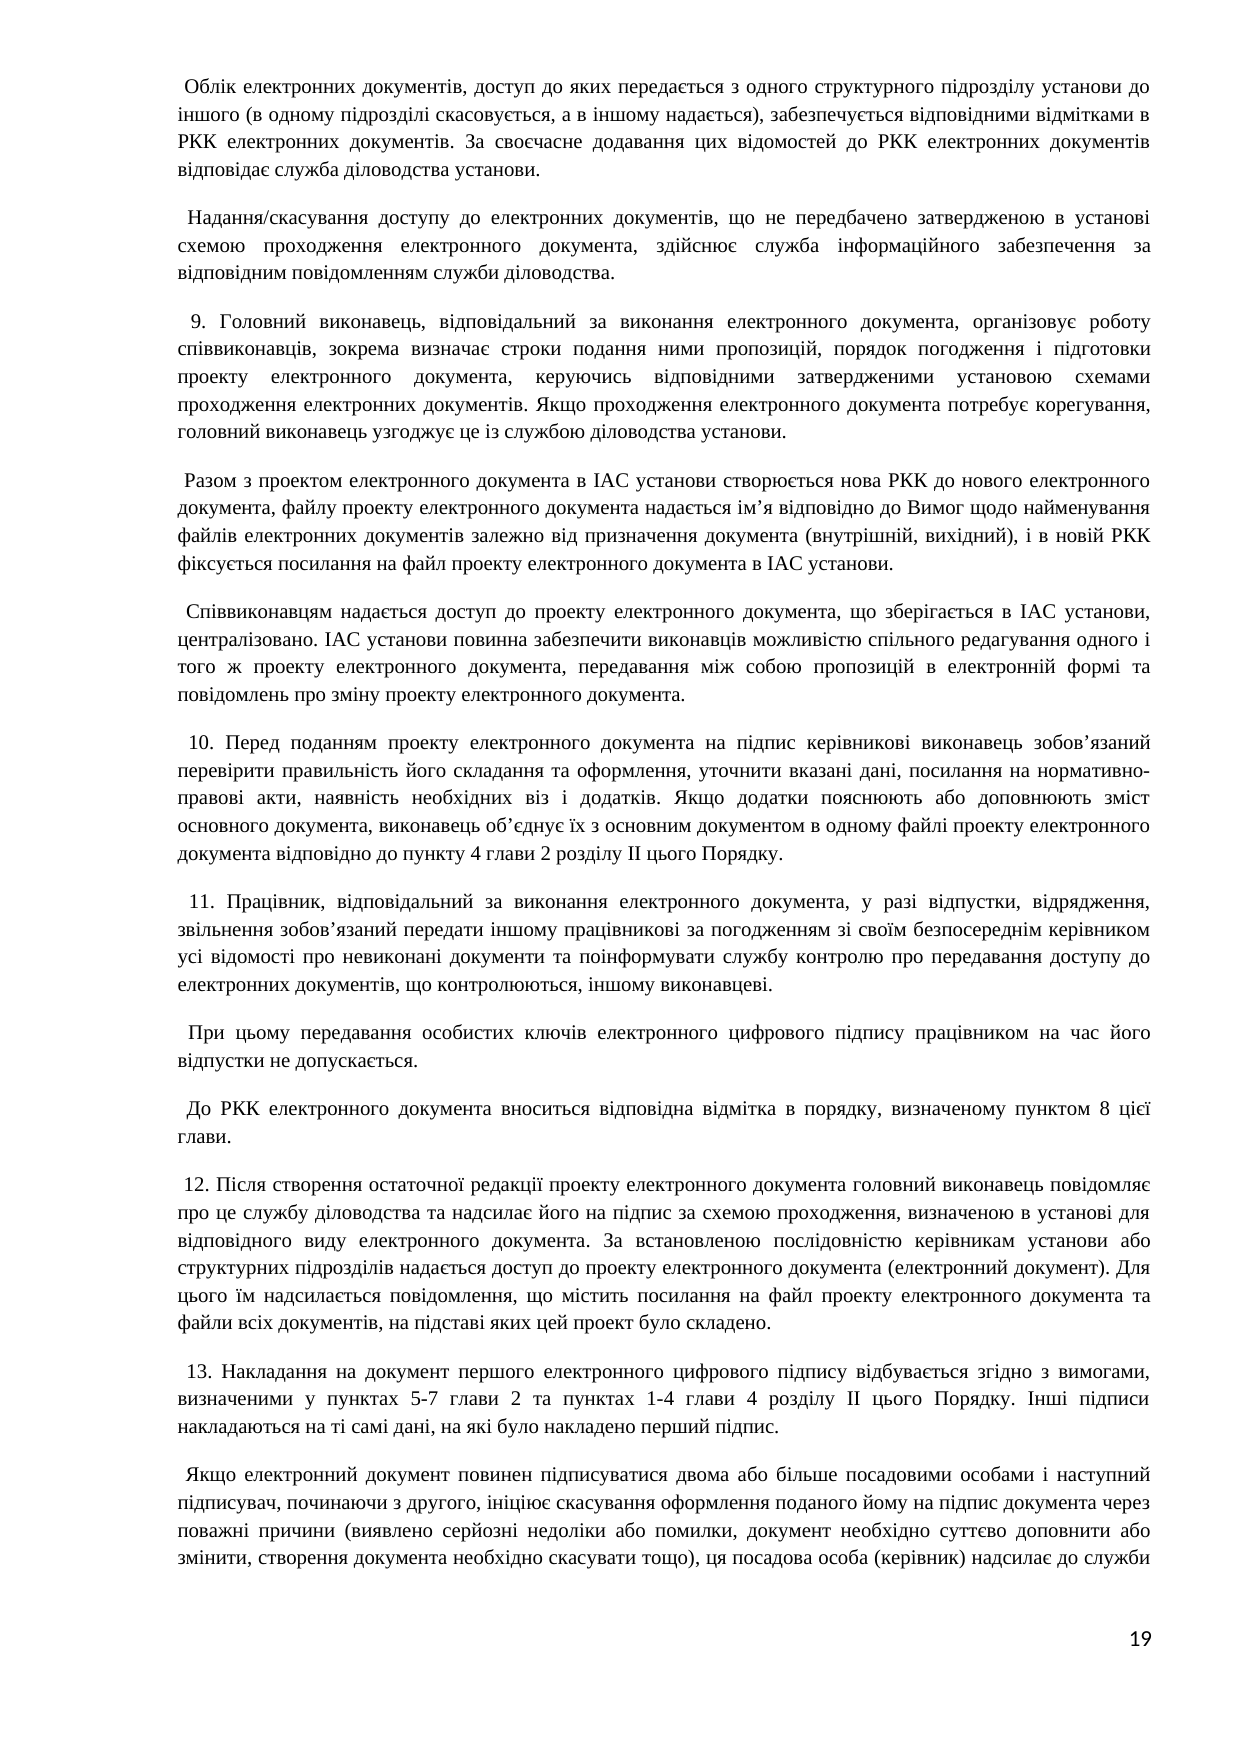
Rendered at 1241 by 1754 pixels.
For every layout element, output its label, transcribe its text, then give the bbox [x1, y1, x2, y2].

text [177, 1462, 1152, 1569]
text 9. Головний виконавець, відповідальний за виконання електронного документа, організовує роботу співвиконавців, зокрема визначає строки подання ними пропозицій, порядок погодження і підготовки проекту електронного документа, керуючись відповідними затвердженими установою схемами проходження електронних документів. Якщо проходження електронного документа потребує корегування, головний виконавець узгоджує це із службою діловодства установи. [177, 309, 1152, 443]
text Надання/скасування доступу до електронних документів, що не передбачено затвердженою в установі схемою проходження електронного документа, здійснює служба інформаційного забезпечення за відповідним повідомленням служби діловодства. [177, 205, 1152, 284]
text При цьому передавання особистих ключів електронного цифрового підпису працівником на час його відпустки не допускається. [177, 1020, 1152, 1072]
text До РКК електронного документа вноситься відповідна відмітка в порядку, визначеному пунктом 8 цієї глави. [177, 1096, 1152, 1148]
text 11. Працівник, відповідальний за виконання електронного документа, у разі відпустки, відрядження, звільнення зобов’язаний передати іншому працівникові за погодженням зі своїм безпосереднім керівником усі відомості про невиконані документи та поінформувати службу контролю про передавання доступу до електронних документів, що контролюються, іншому виконавцеві. [177, 889, 1152, 996]
text 12. Після створення остаточної редакції проекту електронного документа головний виконавець повідомляє про це службу діловодства та надсилає його на підпис за схемою проходження, визначеною в установі для відповідного виду електронного документа. За встановленою послідовністю керівникам установи або структурних підрозділів надається доступ до проекту електронного документа (електронний документ). Для цього їм надсилається повідомлення, що містить посилання на файл проекту електронного документа та файли всіх документів, на підставі яких цей проект було складено. [177, 1172, 1152, 1334]
text Співвиконавцям надається доступ до проекту електронного документа, що зберігається в ІАС установи, централізовано. ІАС установи повинна забезпечити виконавців можливістю спільного редагування одного і того ж проекту електронного документа, передавання між собою пропозицій в електронній формі та повідомлень про зміну проекту електронного документа. [177, 599, 1152, 706]
text 10. Перед поданням проекту електронного документа на підпис керівникові виконавець зобов’язаний перевірити правильність його складання та оформлення, уточнити вказані дані, посилання на нормативно-правові акти, наявність необхідних віз і додатків. Якщо додатки пояснюють або доповнюють зміст основного документа, виконавець об’єднує їх з основним документом в одному файлі проекту електронного документа відповідно до пункту 4 глави 2 розділу ІІ цього Порядку. [177, 730, 1152, 864]
text Облік електронних документів, доступ до яких передається з одного структурного підрозділу установи до іншого (в одному підрозділі скасовується, а в іншому надається), забезпечується відповідними відмітками в РКК електронних документів. За своєчасне додавання цих відомостей до РКК електронних документів відповідає служба діловодства установи. [177, 74, 1152, 181]
text Разом з проектом електронного документа в ІАС установи створюється нова РКК до нового електронного документа, файлу проекту електронного документа надається ім’я відповідно до Вимог щодо найменування файлів електронних документів залежно від призначення документа (внутрішній, вихідний), і в новій РКК фіксується посилання на файл проекту електронного документа в ІАС установи. [177, 468, 1152, 574]
text 13. Накладання на документ першого електронного цифрового підпису відбувається згідно з вимогами, визначеними у пунктах 5-7 глави 2 та пунктах 1-4 глави 4 розділу ІІ цього Порядку. Інші підписи накладаються на ті самі дані, на які було накладено перший підпис. [177, 1359, 1152, 1438]
